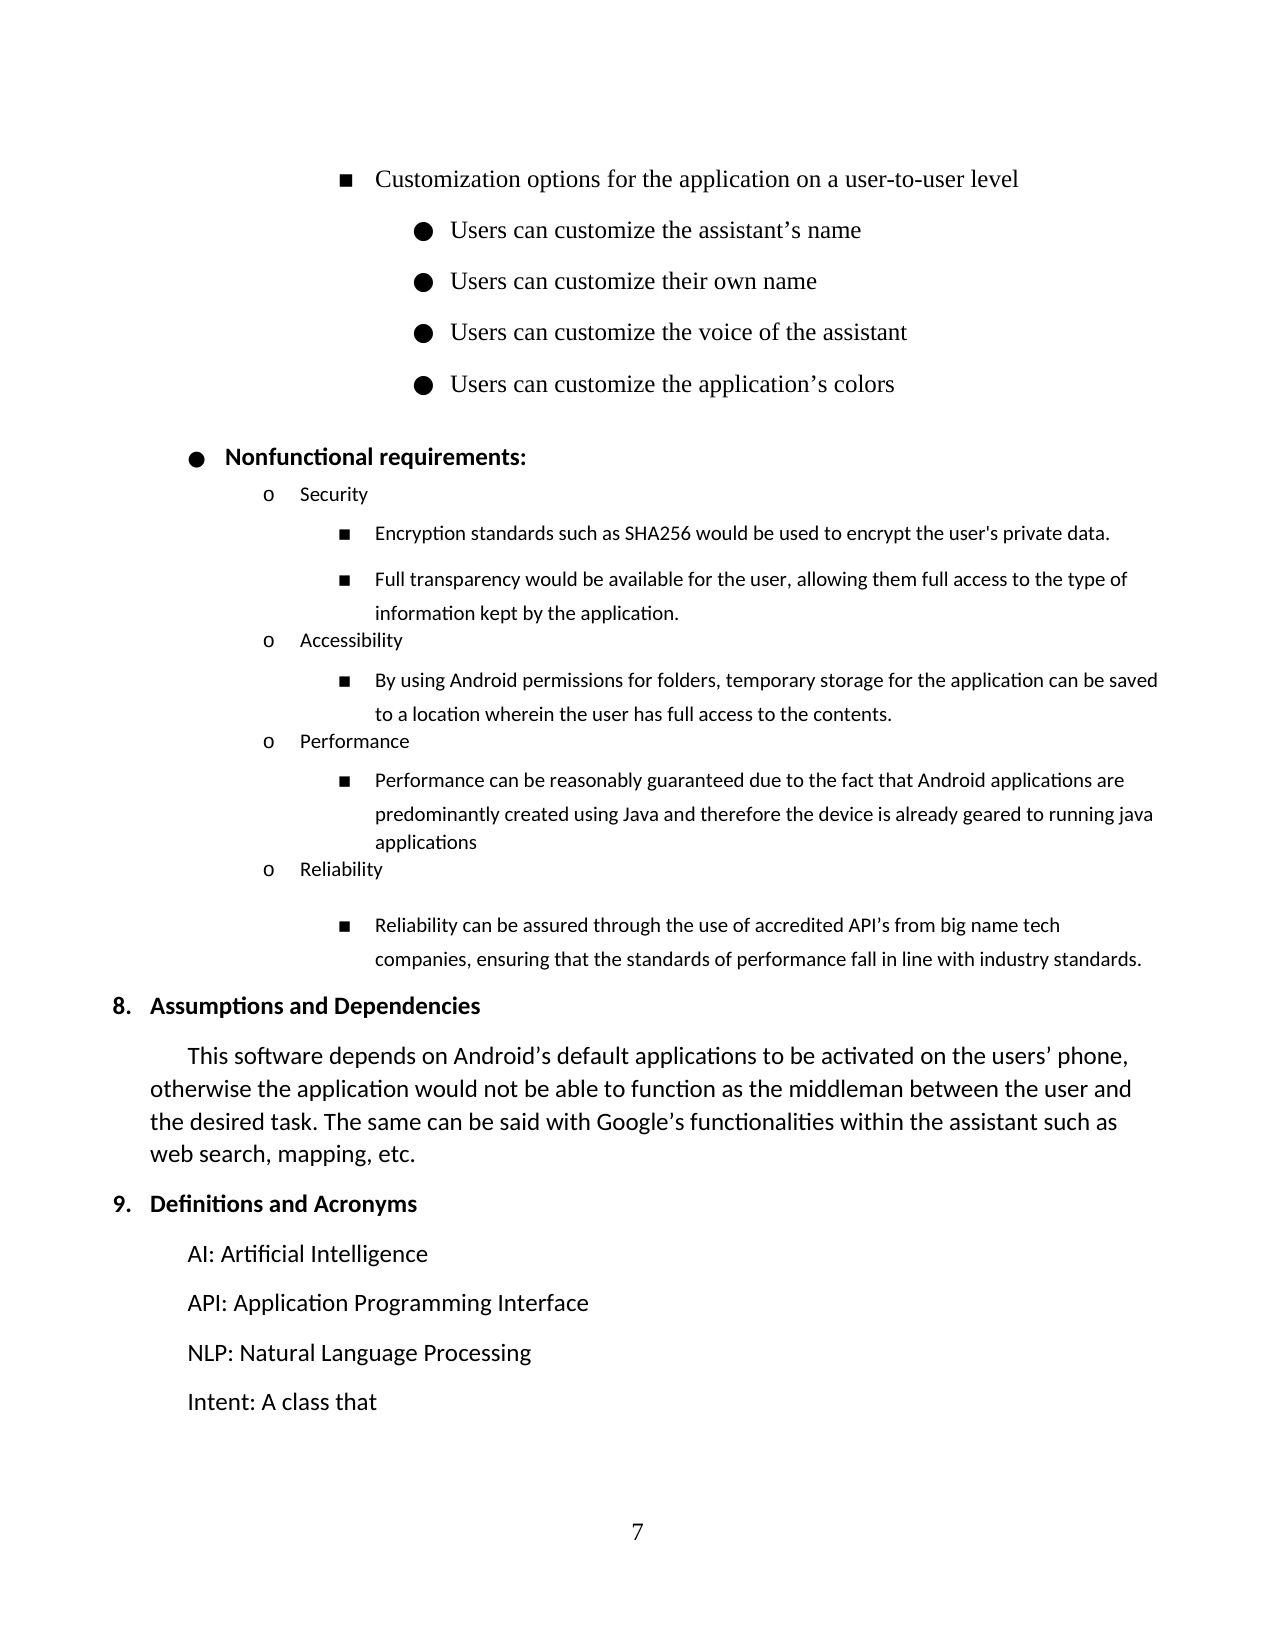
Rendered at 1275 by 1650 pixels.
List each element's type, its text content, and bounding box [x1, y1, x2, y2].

text AI: Artificial Intelligence [150, 1238, 1162, 1268]
list Encryption standards such as SHA256 would be used to encrypt the user's private data. [337, 509, 1162, 552]
list Users can customize the assistant’s name [412, 201, 1162, 252]
list Definitions and Acronyms [112, 1188, 1162, 1219]
list Reliability [262, 856, 1162, 883]
list By using Android permissions for folders, temporary storage for the application can be saved to a location wherein the user has full access to the contents. [337, 656, 1162, 726]
list Users can customize their own name [412, 252, 1162, 304]
list Assumptions and Dependencies [112, 990, 1162, 1021]
text Intent: A class that [112, 1387, 1162, 1417]
list Customization options for the application on a user-to-user level [337, 150, 1162, 201]
list Accessibility [262, 628, 1162, 654]
text NLP: Natural Language Processing [112, 1337, 1162, 1367]
text API: Application Programming Interface [112, 1287, 1162, 1318]
list Reliability can be assured through the use of accredited API’s from big name tech companies, ensuring that the standards of performance fall in line with industry standards. [337, 902, 1162, 972]
list Full transparency would be available for the user, allowing them full access to the type of information kept by the application. [337, 556, 1162, 626]
list Security [262, 481, 1162, 507]
list Users can customize the voice of the assistant [412, 304, 1162, 355]
list Performance can be reasonably guaranteed due to the fact that Android applications are predominantly created using Java and therefore the device is already geared to running java applications [337, 757, 1162, 854]
list Users can customize the application’s colors [412, 355, 1162, 406]
list Performance [262, 728, 1162, 755]
list Nonfunctional requirements: [187, 435, 1162, 478]
text This software depends on Android’s default applications to be activated on the users’ phone, otherwise the application would not be able to function as the middleman between the user and the desired task. The same can be said with Google’s functionalities within the assistant such as web search, mapping, etc. [150, 1040, 1162, 1169]
